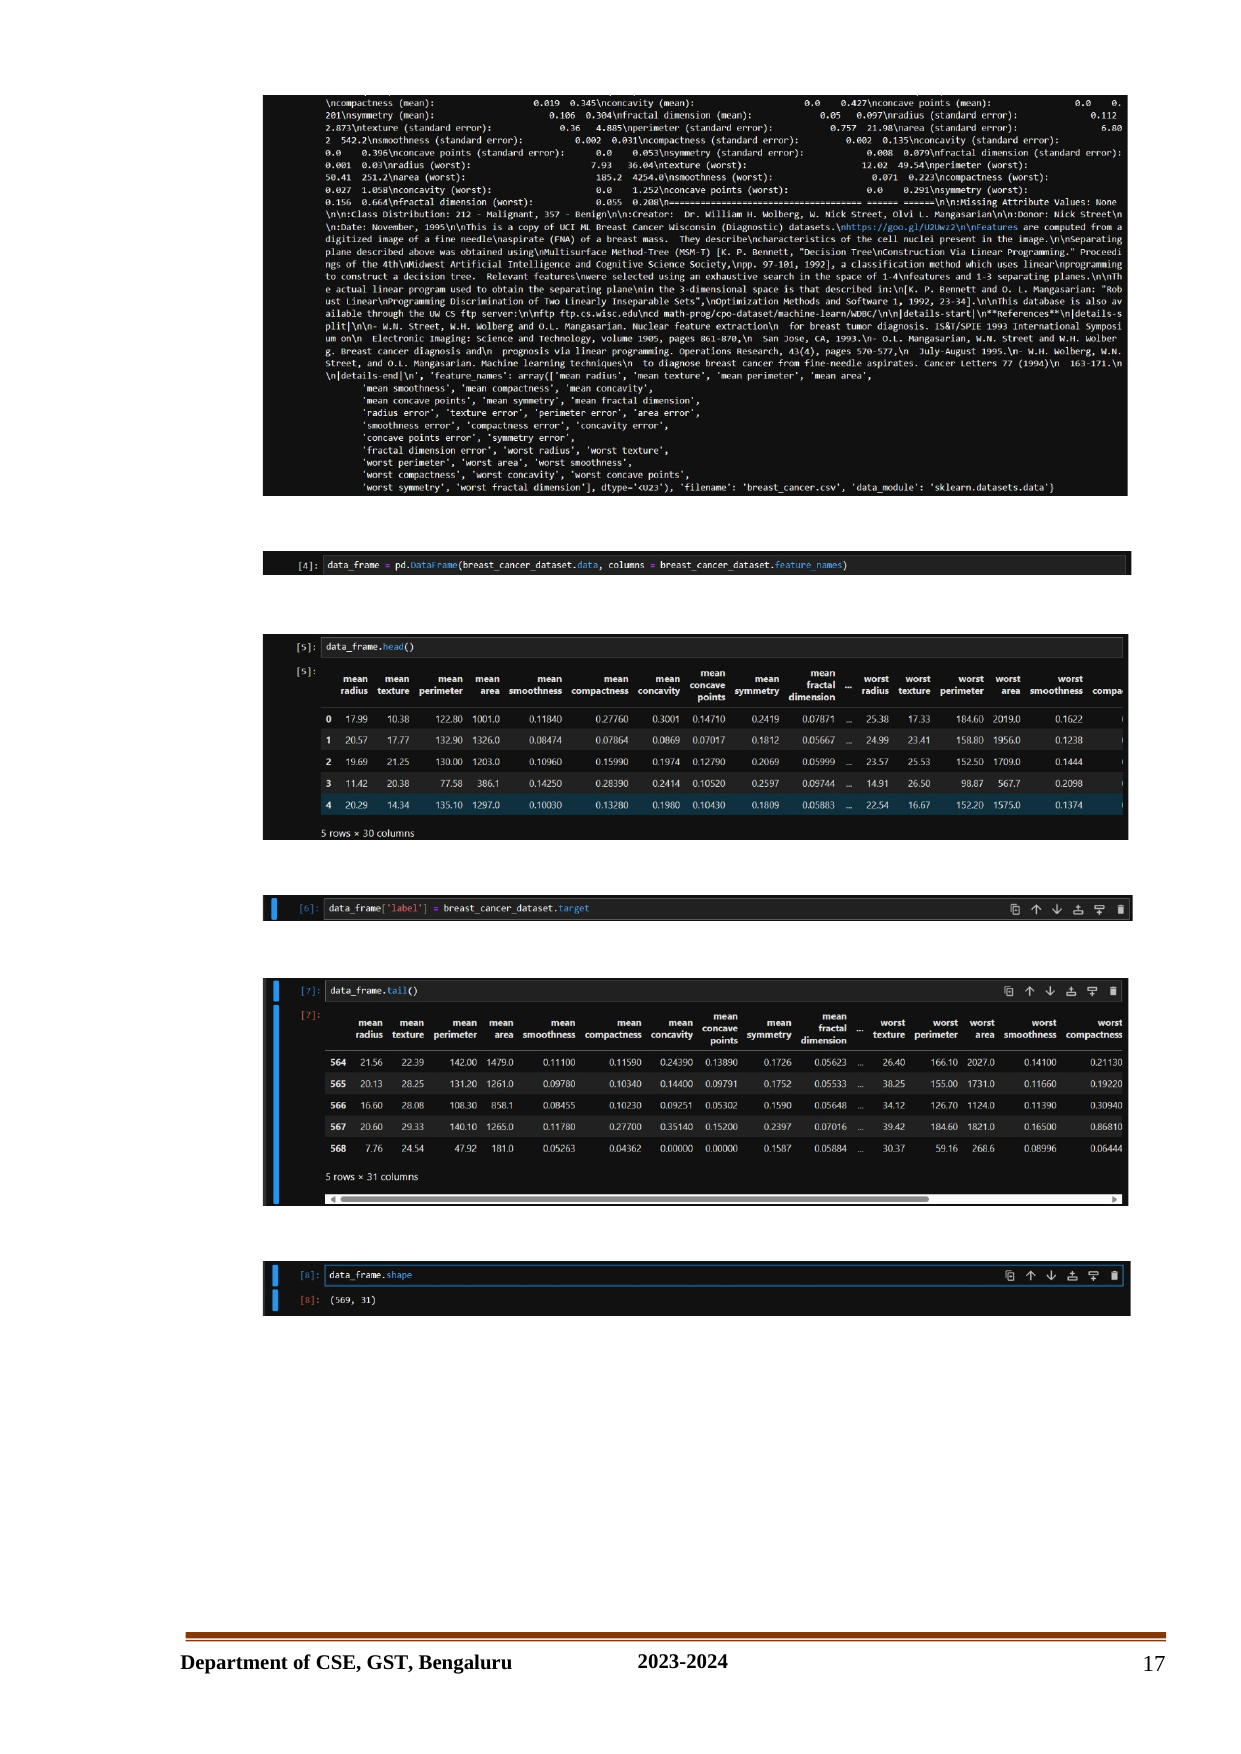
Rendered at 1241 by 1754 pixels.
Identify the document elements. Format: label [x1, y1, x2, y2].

picture [262, 95, 1128, 496]
picture [262, 978, 1129, 1206]
picture [262, 1261, 1131, 1316]
picture [262, 634, 1129, 840]
picture [262, 895, 1133, 921]
picture [262, 551, 1132, 575]
